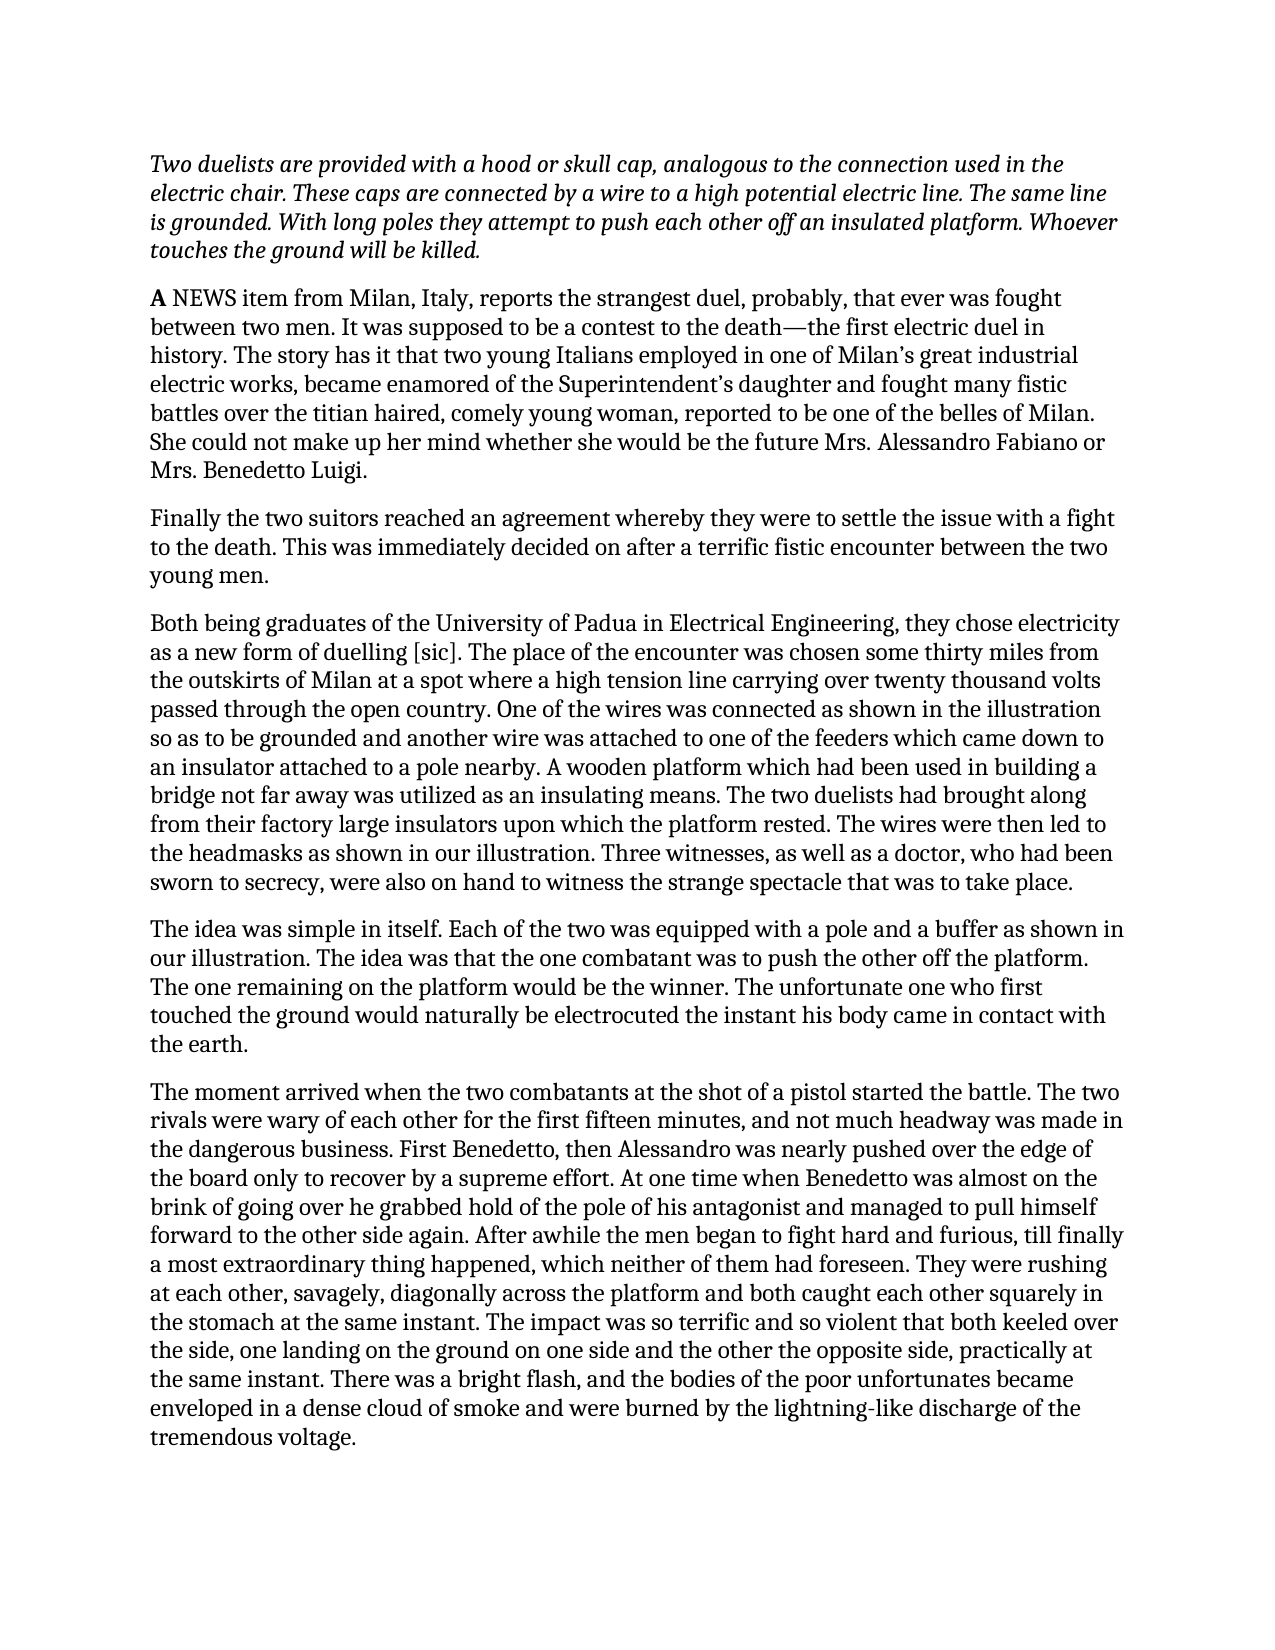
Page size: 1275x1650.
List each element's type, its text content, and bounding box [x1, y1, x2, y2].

text Finally the two suitors reached an agreement whereby they were to settle the issue with a fight to the death. This was immediately decided on after a terrific fistic encounter between the two young men. [150, 504, 1125, 590]
text A NEWS item from Milan, Italy, reports the strangest duel, probably, that ever was fought between two men. It was supposed to be a contest to the death—the first electric duel in history. The story has it that two young Italians employed in one of Milan’s great industrial electric works, became enamored of the Superintendent’s daughter and fought many fistic battles over the titian haired, comely young woman, reported to be one of the belles of Milan. She could not make up her mind whether she would be the future Mrs. Alessandro Fabiano or Mrs. Benedetto Luigi. [150, 284, 1125, 485]
text The idea was simple in itself. Each of the two was equipped with a pole and a buffer as shown in our illustration. The idea was that the one combatant was to push the other off the platform. The one remaining on the platform would be the winner. The unfortunate one who first touched the ground would naturally be electrocuted the instant his body came in contact with the earth. [150, 915, 1125, 1059]
text Two duelists are provided with a hood or skull cap, analogous to the connection used in the electric chair. These caps are connected by a wire to a high potential electric line. The same line is grounded. With long poles they attempt to push each other off an insulated platform. Whoever touches the ground will be killed. [150, 150, 1125, 265]
text Both being graduates of the University of Padua in Electrical Engineering, they chose electricity as a new form of duelling [sic]. The place of the encounter was chosen some thirty miles from the outskirts of Milan at a spot where a high tension line carrying over twenty thousand volts passed through the open country. One of the wires was connected as shown in the illustration so as to be grounded and another wire was attached to one of the feeders which came down to an insulator attached to a pole nearby. A wooden platform which had been used in building a bridge not far away was utilized as an insulating means. The two duelists had brought along from their factory large insulators upon which the platform rested. The wires were then led to the headmasks as shown in our illustration. Three witnesses, as well as a doctor, who had been sworn to secrecy, were also on hand to witness the strange spectacle that was to take place. [150, 609, 1125, 896]
